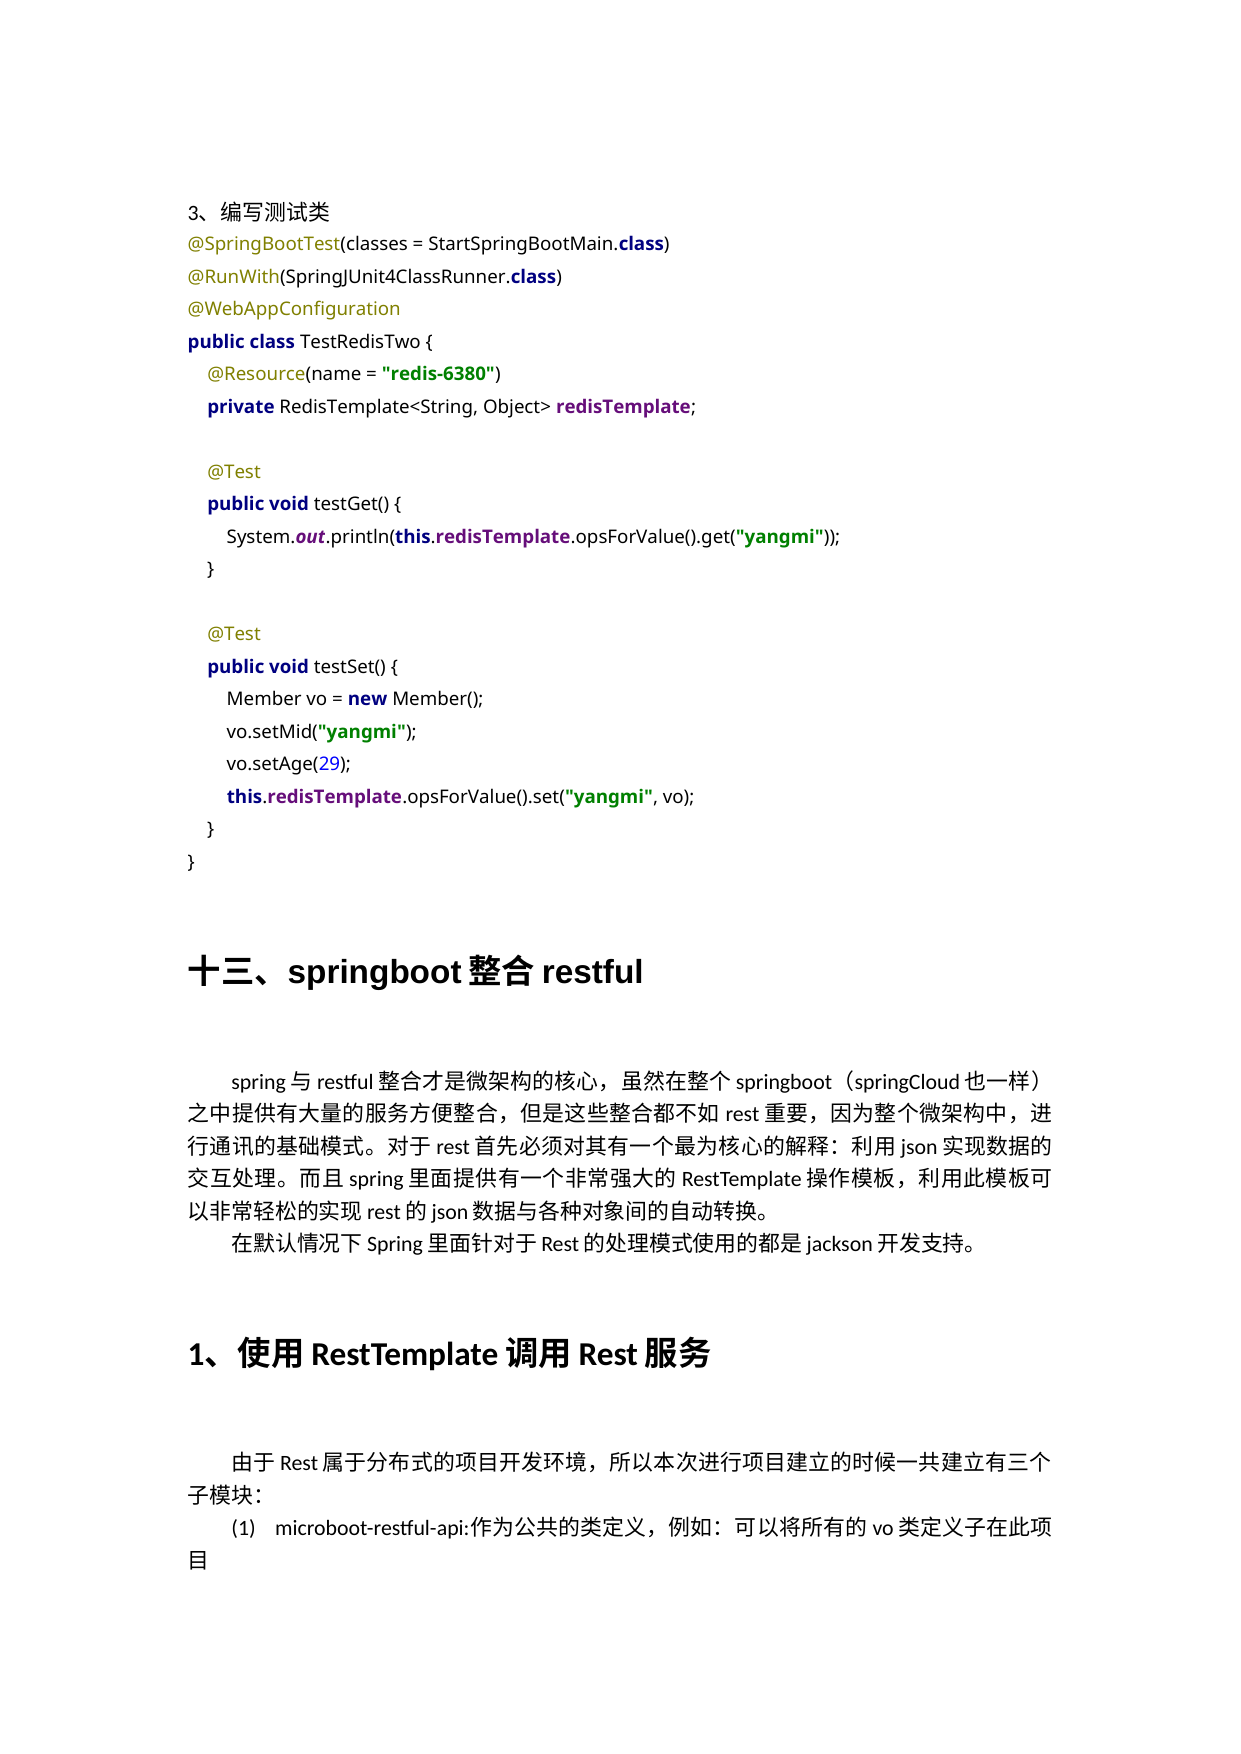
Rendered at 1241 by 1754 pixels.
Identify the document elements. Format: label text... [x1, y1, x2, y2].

list microboot-restful-api:作为公共的类定义，例如：可以将所有的vo类定义子在此项目 [187, 1510, 1053, 1575]
list 在默认情况下Spring里面针对于Rest的处理模式使用的都是jackson开发支持。 [187, 1226, 1053, 1258]
subtitle 使用RestTemplate调用Rest服务 [187, 1318, 1053, 1383]
list 编写测试类 [187, 194, 1053, 227]
subtitle springboot整合restful [187, 937, 1053, 1002]
text 由于Rest属于分布式的项目开发环境，所以本次进行项目建立的时候一共建立有三个子模块： [187, 1445, 1053, 1510]
list spring与restful整合才是微架构的核心，虽然在整个springboot（springCloud也一样）之中提供有大量的服务方便整合，但是这些整合都不如rest重要，因为整个微架构中，进行通讯的基础模式。对于rest首先必须对其有一个最为核心的解释：利用json实现数据的交互处理。而且spring里面提供有一个非常强大的RestTemplate操作模板，利用此模板可以非常轻松的实现rest的json数据与各种对象间的自动转换。 [187, 1063, 1053, 1226]
text @SpringBootTest(classes = StartSpringBootMain.class) @RunWith(SpringJUnit4ClassRunner.class) @WebAppConfiguration public class TestRedisTwo { @Resource(name = "redis-6380") private RedisTemplate<String, Object> redisTemplate; @Test public void testGet() { System.out.println(this.redisTemplate.opsForValue().get("yangmi")); } @Test public void testSet() { Member vo = new Member(); vo.setMid("yangmi"); vo.setAge(29); this.redisTemplate.opsForValue().set("yangmi", vo); } } [187, 227, 1053, 877]
